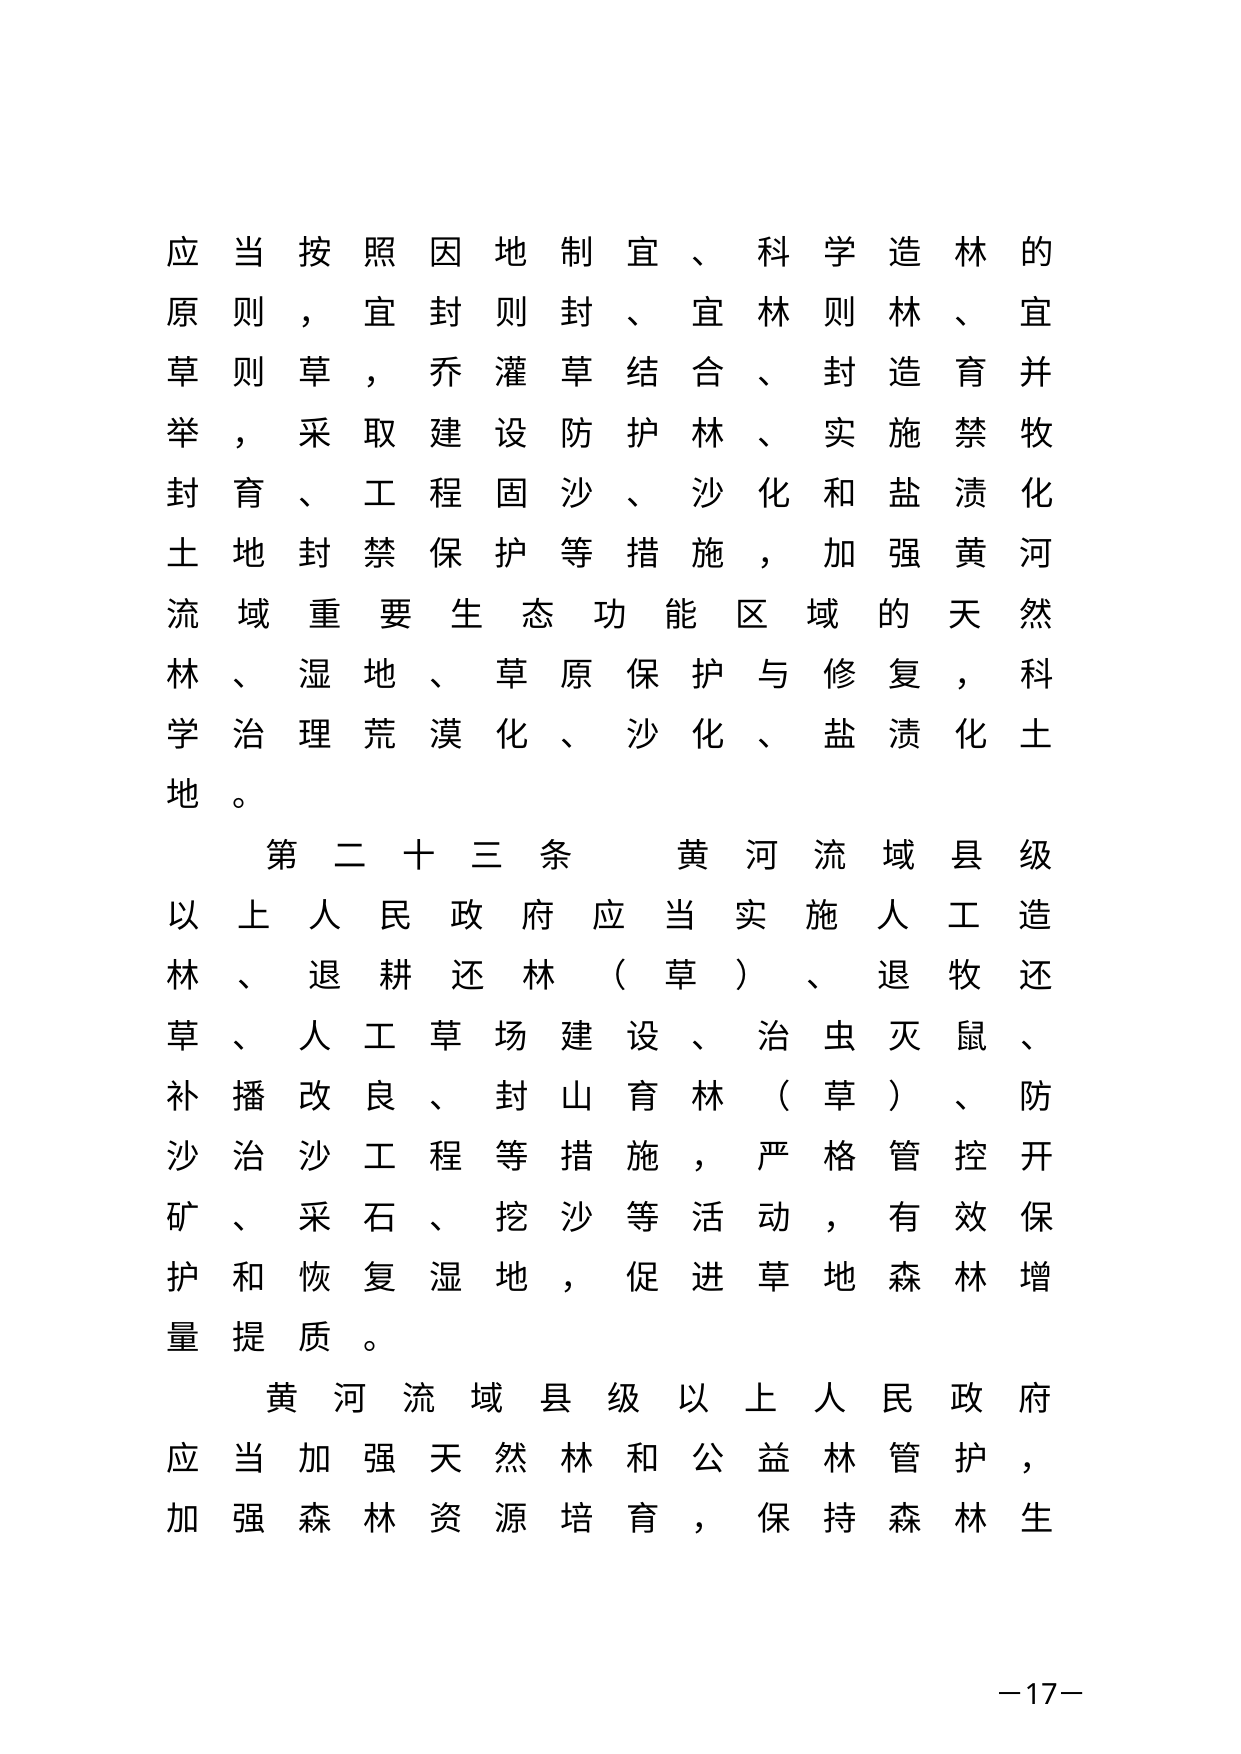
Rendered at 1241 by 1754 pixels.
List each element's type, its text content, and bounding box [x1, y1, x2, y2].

text 第二十三条 黄河流域县级以上人民政府应当实施人工造林、退耕还林（草）、退牧还草、人工草场建设、治虫灭鼠、补播改良、封山育林（草）、防沙治沙工程等措施，严格管控开矿、采石、挖沙等活动，有效保护和恢复湿地，促进草地森林增量提质。 [167, 822, 1085, 1365]
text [167, 219, 1085, 822]
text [167, 1365, 1085, 1546]
